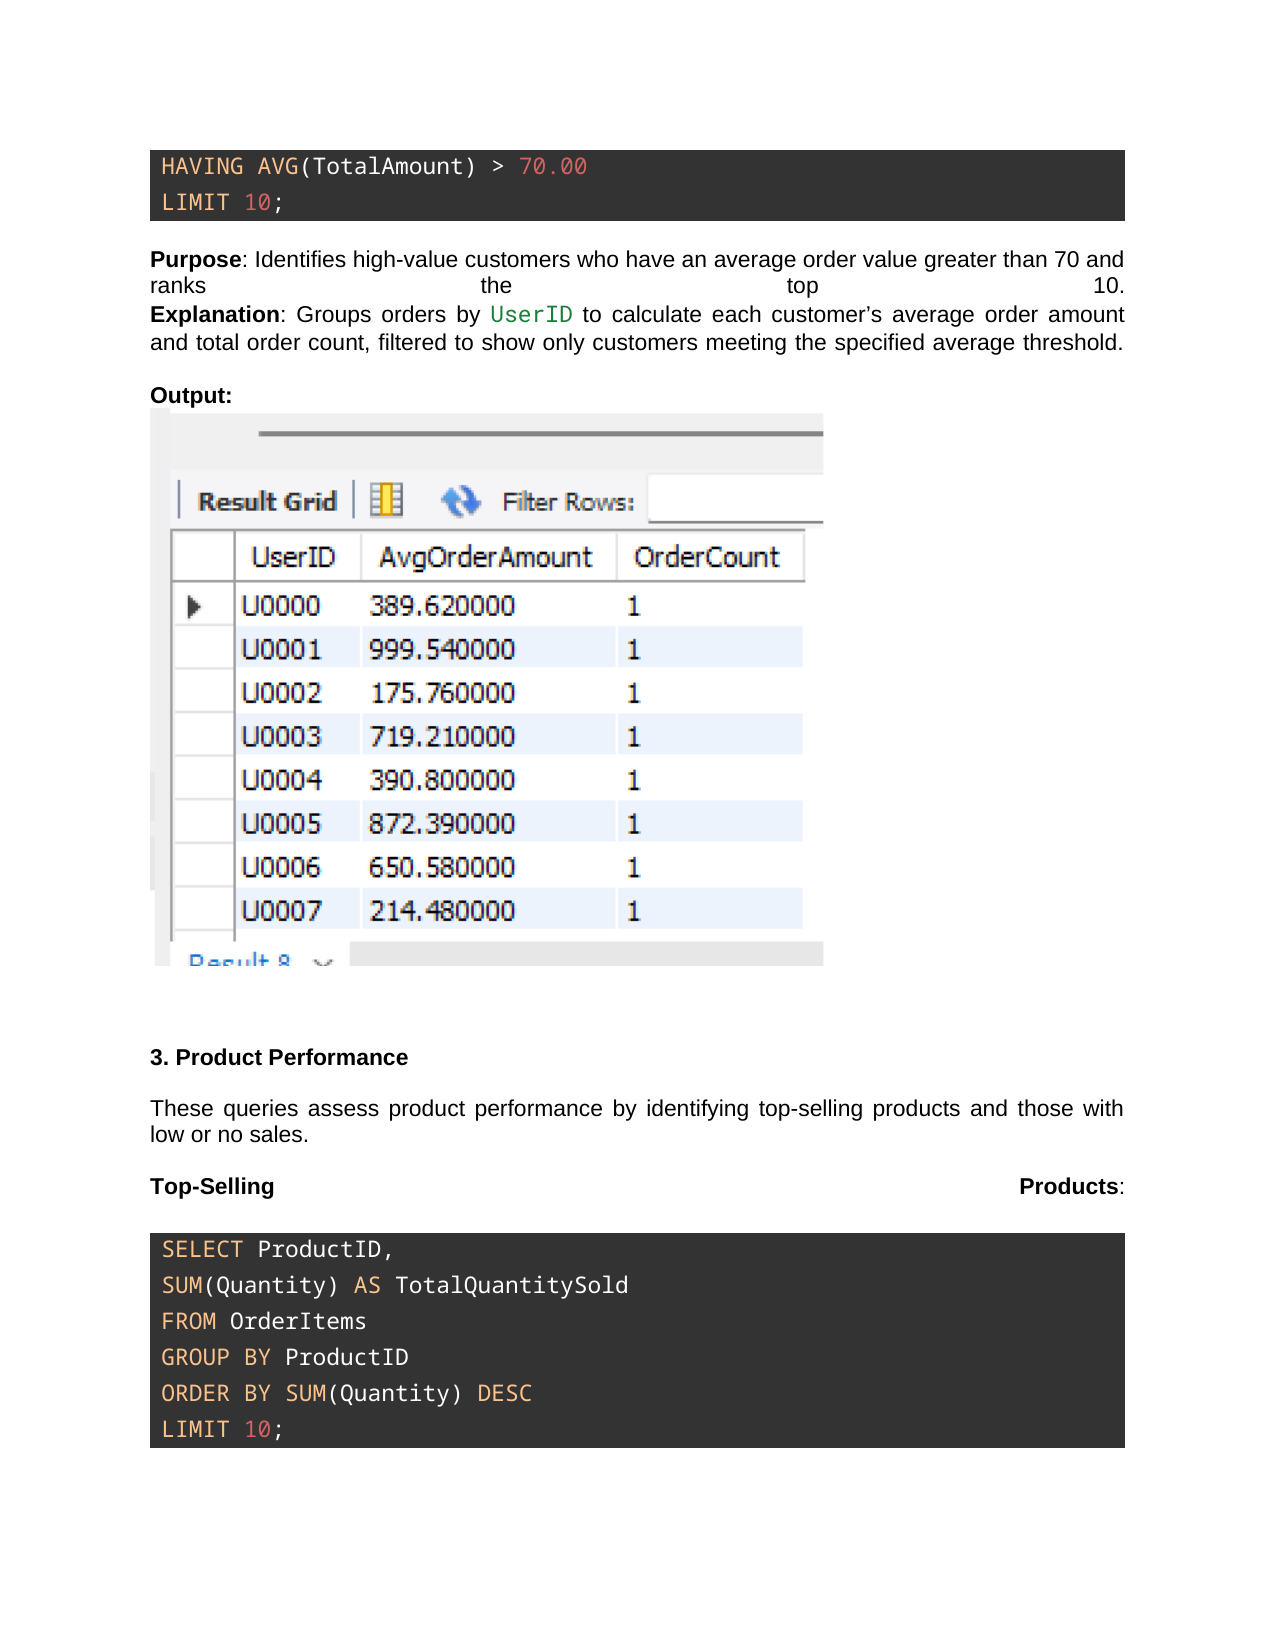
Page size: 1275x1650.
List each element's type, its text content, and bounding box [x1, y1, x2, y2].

picture [150, 408, 824, 966]
text Top-Selling Products: [150, 1173, 1125, 1229]
table_header SELECT ProductID, SUM(Quantity) AS TotalQuantitySold FROM OrderItems GROUP BY ProductID ORDER BY SUM(Quantity) DESC LIMIT 10; [150, 1233, 1125, 1448]
subtitle 3. Product Performance [150, 1043, 1125, 1070]
text These queries assess product performance by identifying top-selling products and those with low or no sales. [150, 1095, 1125, 1148]
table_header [150, 150, 1125, 221]
